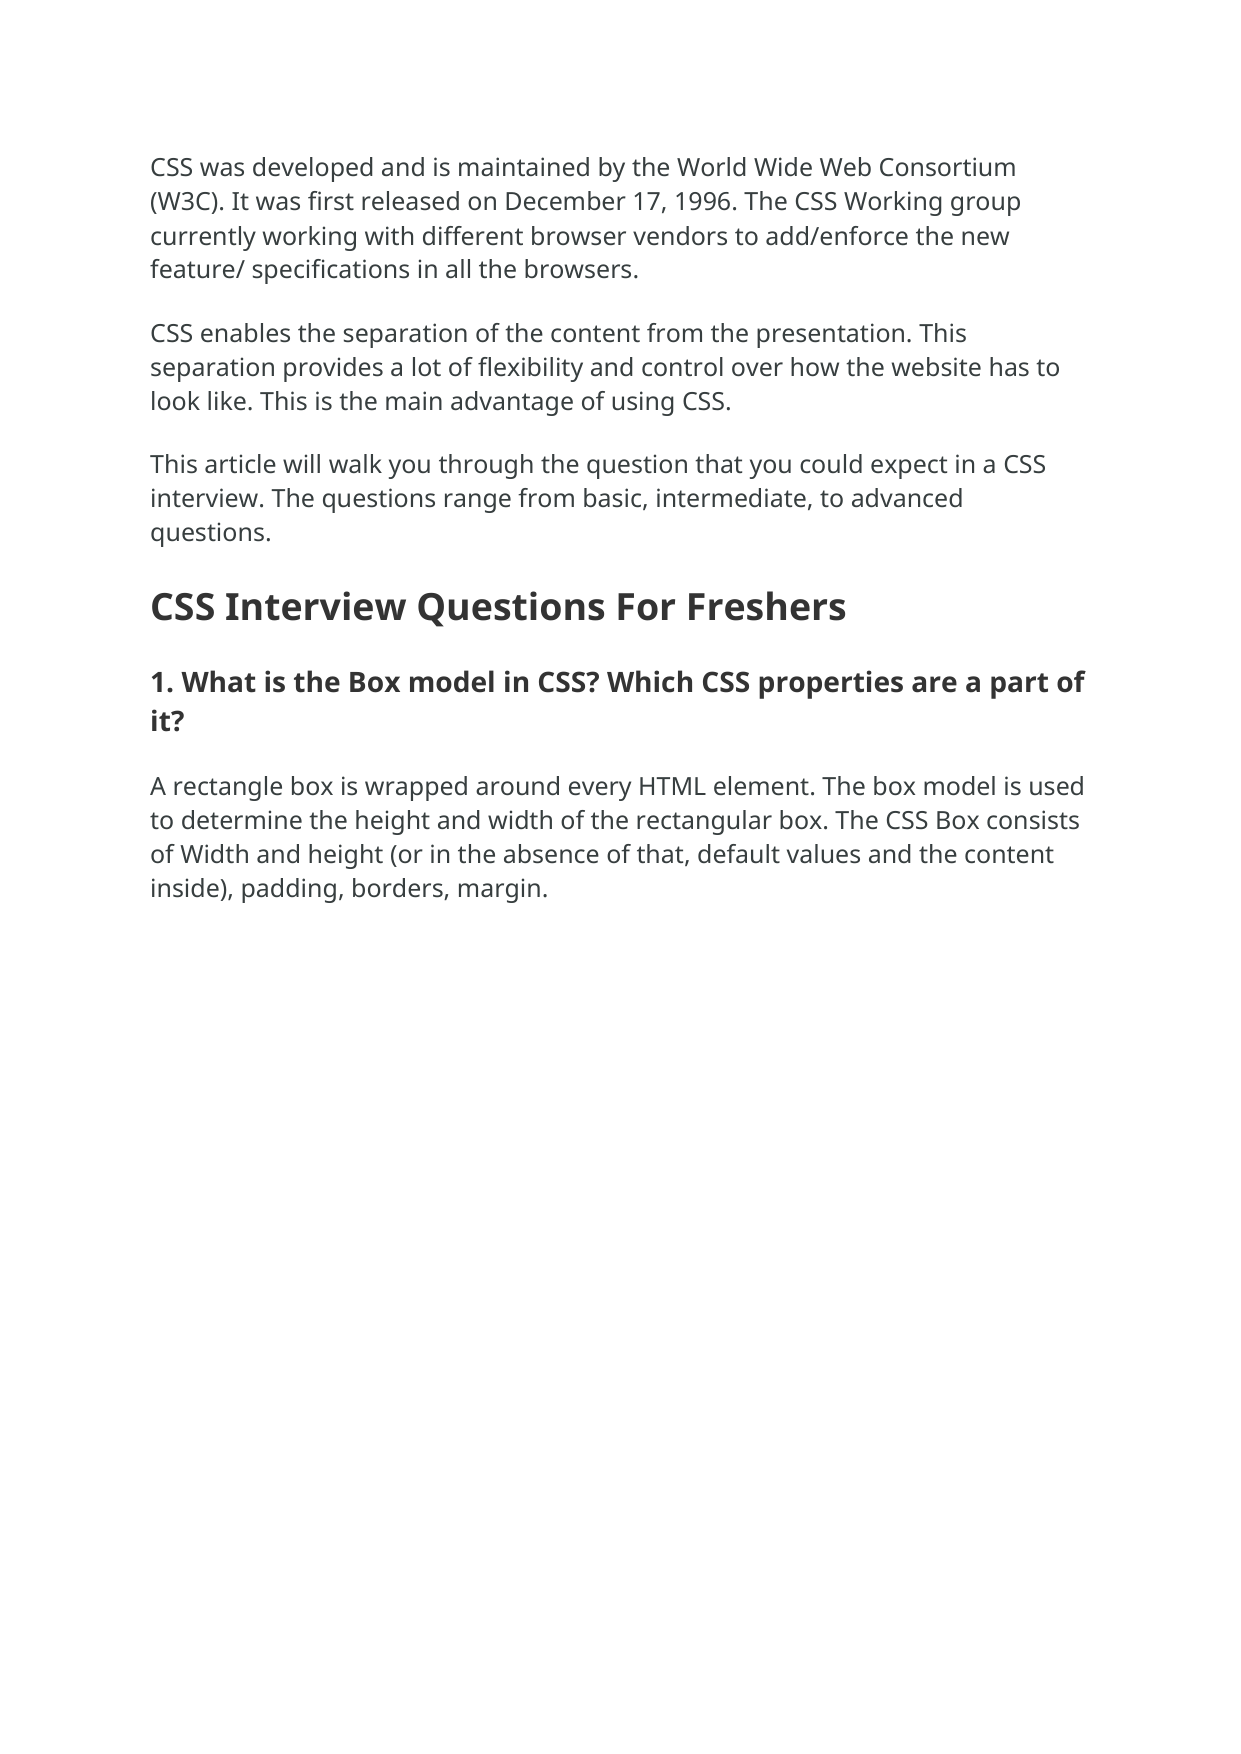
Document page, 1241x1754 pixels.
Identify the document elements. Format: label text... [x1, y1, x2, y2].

text CSS enables the separation of the content from the presentation. This separation provides a lot of flexibility and control over how the website has to look like. This is the main advantage of using CSS. [150, 315, 1090, 418]
text A rectangle box is wrapped around every HTML element. The box model is used to determine the height and width of the rectangular box. The CSS Box consists of Width and height (or in the absence of that, default values and the content inside), padding, borders, margin. [150, 768, 1090, 904]
text 1. What is the Box model in CSS? Which CSS properties are a part of it? [150, 662, 1090, 739]
text CSS was developed and is maintained by the World Wide Web Consortium (W3C). It was first released on December 17, 1996. The CSS Working group currently working with different browser vendors to add/enforce the new feature/ specifications in all the browsers. [150, 150, 1090, 286]
text This article will walk you through the question that you could expect in a CSS interview. The questions range from basic, intermediate, to advanced questions. [150, 447, 1090, 549]
text CSS Interview Questions For Freshers [150, 580, 1090, 631]
